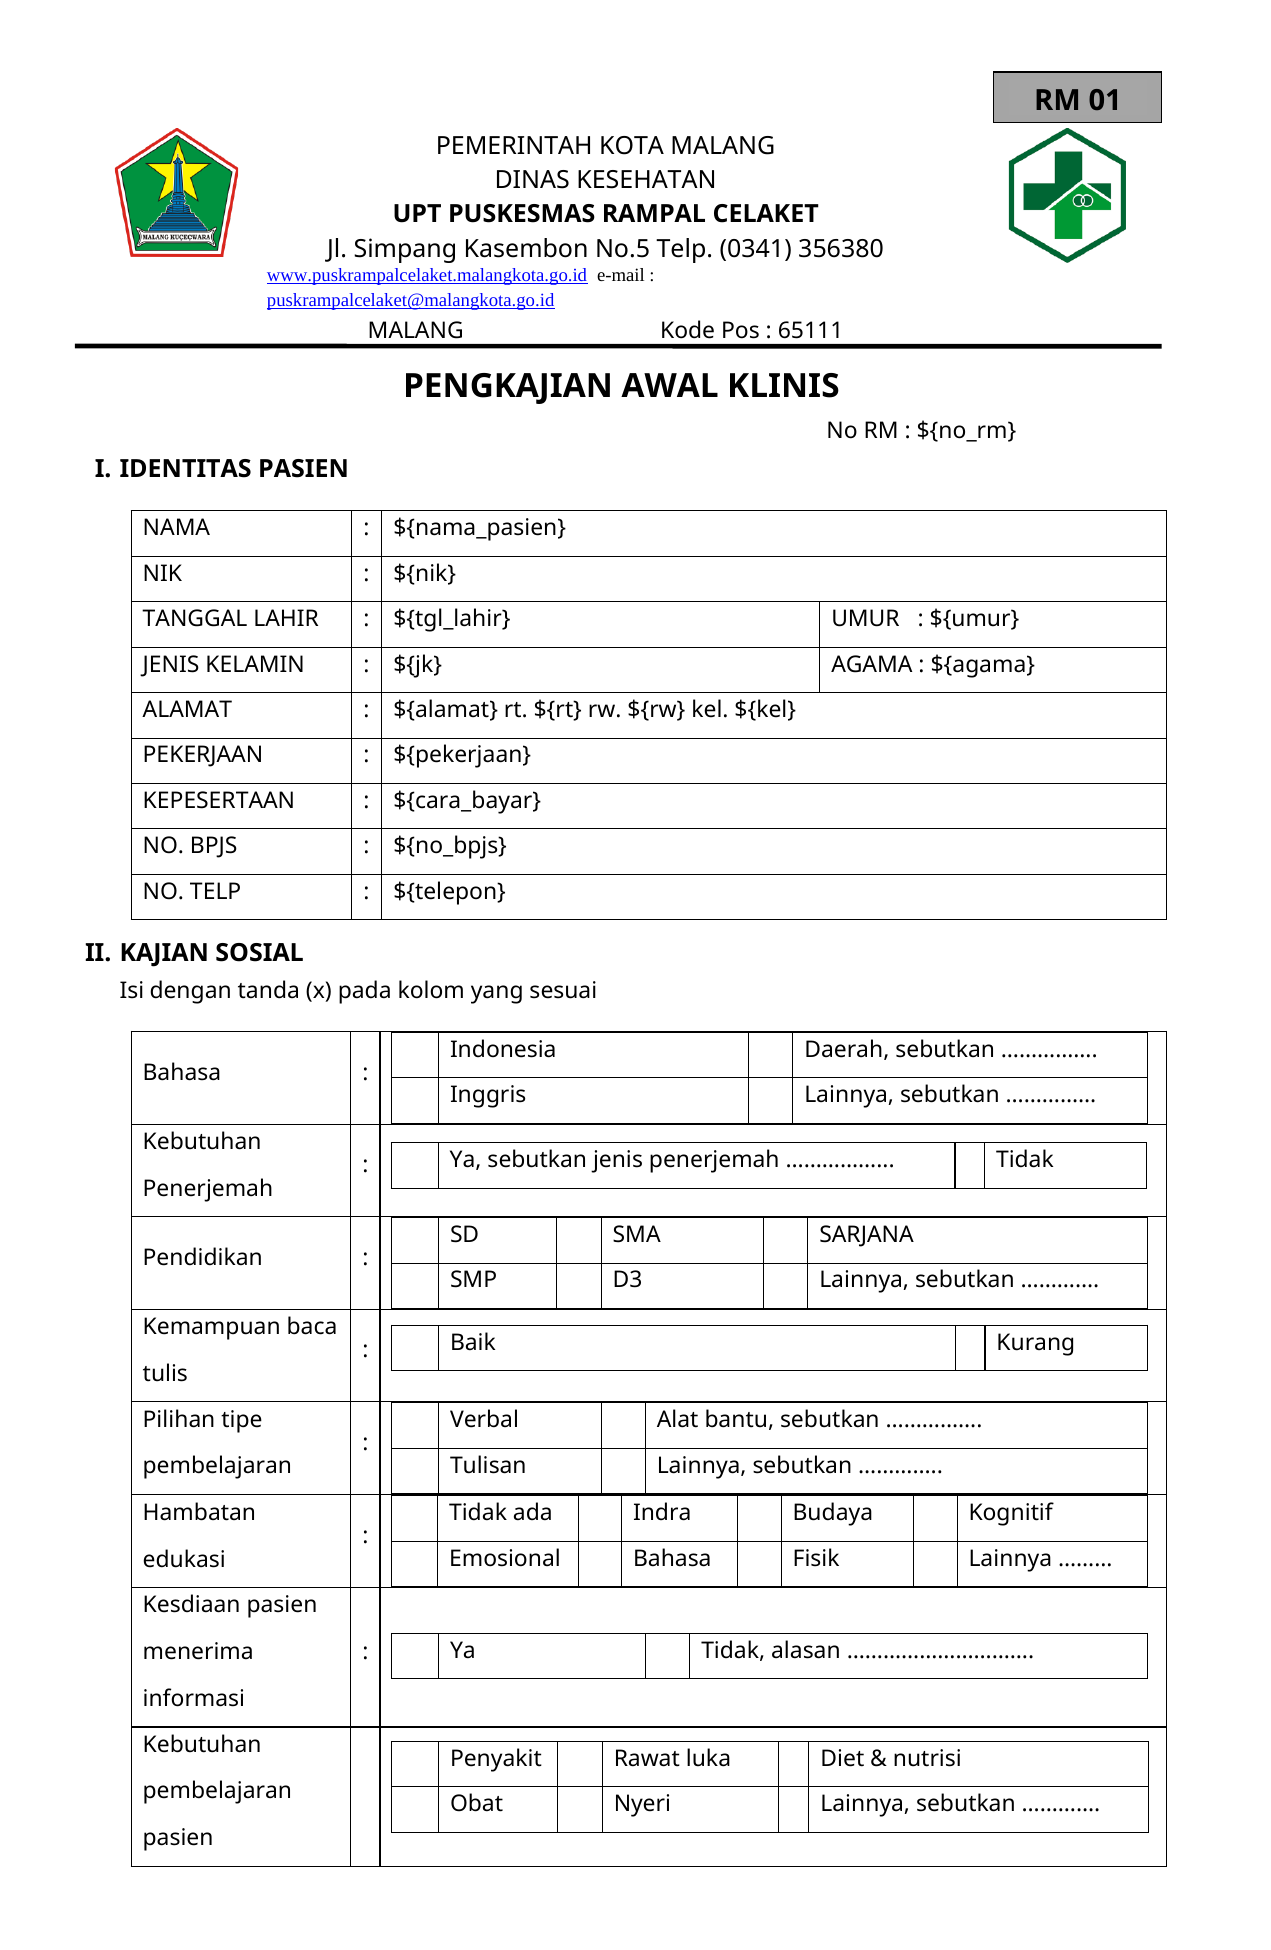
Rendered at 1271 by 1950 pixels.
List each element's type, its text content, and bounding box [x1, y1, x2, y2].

table_cell [622, 1496, 737, 1541]
table_cell Hambatan edukasi [132, 1495, 350, 1587]
table_header : [352, 511, 381, 556]
table_header [392, 1078, 438, 1123]
table_cell [438, 1496, 578, 1541]
table_header PEMERINTAH KOTA MALANG DINAS KESEHATAN UPT PUSKESMAS RAMPAL CELAKET Jl. Simpang Kasembon No.5 Telp. (0341) 356380 www.puskrampalcelaket.malangkota.go.id e-mail : puskrampalcelaket@malangkota.go.id MALANG Kode Pos : 65111 [255, 128, 956, 343]
table_cell BFSFJF [381, 1728, 1166, 1866]
table_cell [381, 1217, 391, 1309]
table_header [956, 128, 1167, 345]
table_cell Pendidikan [132, 1217, 350, 1309]
table_cell [557, 1218, 601, 1263]
table_cell : [352, 875, 381, 919]
table_cell Pilihan tipe pembelajaran [132, 1402, 350, 1494]
table_cell [438, 1542, 578, 1586]
table_cell KEPESERTAAN [132, 784, 351, 828]
table_cell TANGGAL LAHIR [132, 602, 351, 647]
table_cell [646, 1403, 1147, 1448]
table_cell ALAMAT [132, 693, 351, 737]
table_header [392, 1033, 438, 1077]
text PENGKAJIAN AWAL KLINIS [75, 362, 1167, 408]
table_cell : [351, 1402, 379, 1494]
table_cell [392, 1264, 438, 1308]
table_cell : [351, 1588, 379, 1726]
table_cell : [351, 1125, 379, 1216]
table_cell PEKERJAAN [132, 739, 351, 783]
table_cell [381, 1495, 391, 1587]
table_cell ${tgl_lahir} [382, 602, 819, 647]
table_cell : [351, 1310, 379, 1401]
list IDENTITAS PASIEN [111, 450, 1167, 484]
table_cell [381, 1402, 391, 1494]
table_cell [602, 1218, 763, 1263]
table_cell BFJAFJAFAFAJ [381, 1588, 1166, 1726]
table_cell Kebutuhan pembelajaran pasien [132, 1728, 350, 1866]
list Isi dengan tanda (x) pada kolom yang sesuai [119, 974, 1167, 1005]
table_cell Kemampuan baca tulis [132, 1310, 350, 1401]
table_cell [738, 1496, 781, 1541]
table_cell [351, 1728, 379, 1866]
table_cell : [352, 557, 381, 601]
table_cell [808, 1218, 1147, 1263]
table_header [439, 1078, 748, 1123]
table_cell [958, 1542, 1147, 1586]
table_cell [602, 1403, 645, 1448]
table_cell [557, 1264, 601, 1308]
table_cell Kesdiaan pasien menerima informasi [132, 1588, 350, 1726]
table_header ${nama_pasien} [382, 511, 1166, 556]
table_cell [782, 1496, 913, 1541]
table_cell ${nik} [382, 557, 1166, 601]
table_header [793, 1033, 1147, 1077]
table_cell ${pekerjaan} [382, 739, 1166, 783]
table_cell : [352, 693, 381, 737]
table_cell [764, 1264, 807, 1308]
table_cell [602, 1264, 763, 1308]
table_cell : [352, 648, 381, 692]
table_header [86, 128, 255, 343]
table_cell UMUR : ${umur} [820, 602, 1166, 647]
table_cell [392, 1218, 438, 1263]
table_cell [738, 1542, 781, 1586]
table_cell [439, 1218, 556, 1263]
list KAJIAN SOSIAL [111, 935, 1167, 969]
table_cell ${telepon} [382, 875, 1166, 919]
table_cell : [351, 1217, 379, 1309]
table_cell ${alamat} rt. ${rt} rw. ${rw} kel. ${kel} [382, 693, 1166, 737]
table_header : [351, 1032, 379, 1124]
table_cell [439, 1449, 601, 1493]
table_cell CNJCJSFSJSJFFKKKSFHSK [381, 1310, 1166, 1401]
table_cell [782, 1542, 913, 1586]
table_cell [914, 1496, 957, 1541]
table_header Bahasa [132, 1032, 350, 1124]
table_cell Kebutuhan Penerjemah [132, 1125, 350, 1216]
table_cell ${jk} [382, 648, 819, 692]
table_cell [1148, 1217, 1166, 1309]
table_cell [646, 1449, 1147, 1493]
table_header [749, 1078, 792, 1123]
table_header [439, 1033, 748, 1077]
table_cell [392, 1496, 437, 1541]
table_cell [439, 1403, 601, 1448]
table_cell [764, 1218, 807, 1263]
text No RM : ${no_rm} [600, 414, 1167, 446]
table_cell : [352, 739, 381, 783]
table_header [749, 1033, 792, 1077]
table_cell JENIS KELAMIN [132, 648, 351, 692]
table_cell [1148, 1495, 1166, 1587]
table_cell [392, 1403, 438, 1448]
table_cell AGAMA : ${agama} [820, 648, 1166, 692]
table_cell : [352, 784, 381, 828]
table_cell [602, 1449, 645, 1493]
table_cell NIK [132, 557, 351, 601]
table_header [1148, 1032, 1166, 1124]
table_cell : [352, 829, 381, 874]
table_cell ${cara_bayar} [382, 784, 1166, 828]
table_header [381, 1032, 391, 1124]
table_cell NO. BPJS [132, 829, 351, 874]
table_cell : [352, 602, 381, 647]
table_cell [579, 1542, 621, 1586]
table_cell [914, 1542, 957, 1586]
table_cell ${no_bpjs} [382, 829, 1166, 874]
table_cell : [351, 1495, 379, 1587]
table_cell [808, 1264, 1147, 1308]
table_cell [958, 1496, 1147, 1541]
table_cell [439, 1264, 556, 1308]
table_cell [392, 1449, 438, 1493]
table_cell [1148, 1402, 1166, 1494]
table_cell [622, 1542, 737, 1586]
table_cell [392, 1542, 437, 1586]
table_header NAMA [132, 511, 351, 556]
table_cell [579, 1496, 621, 1541]
table_cell NO. TELP [132, 875, 351, 919]
table_cell HGHGHJGHJGJGGKJGK [381, 1125, 1166, 1216]
table_header [793, 1078, 1147, 1123]
